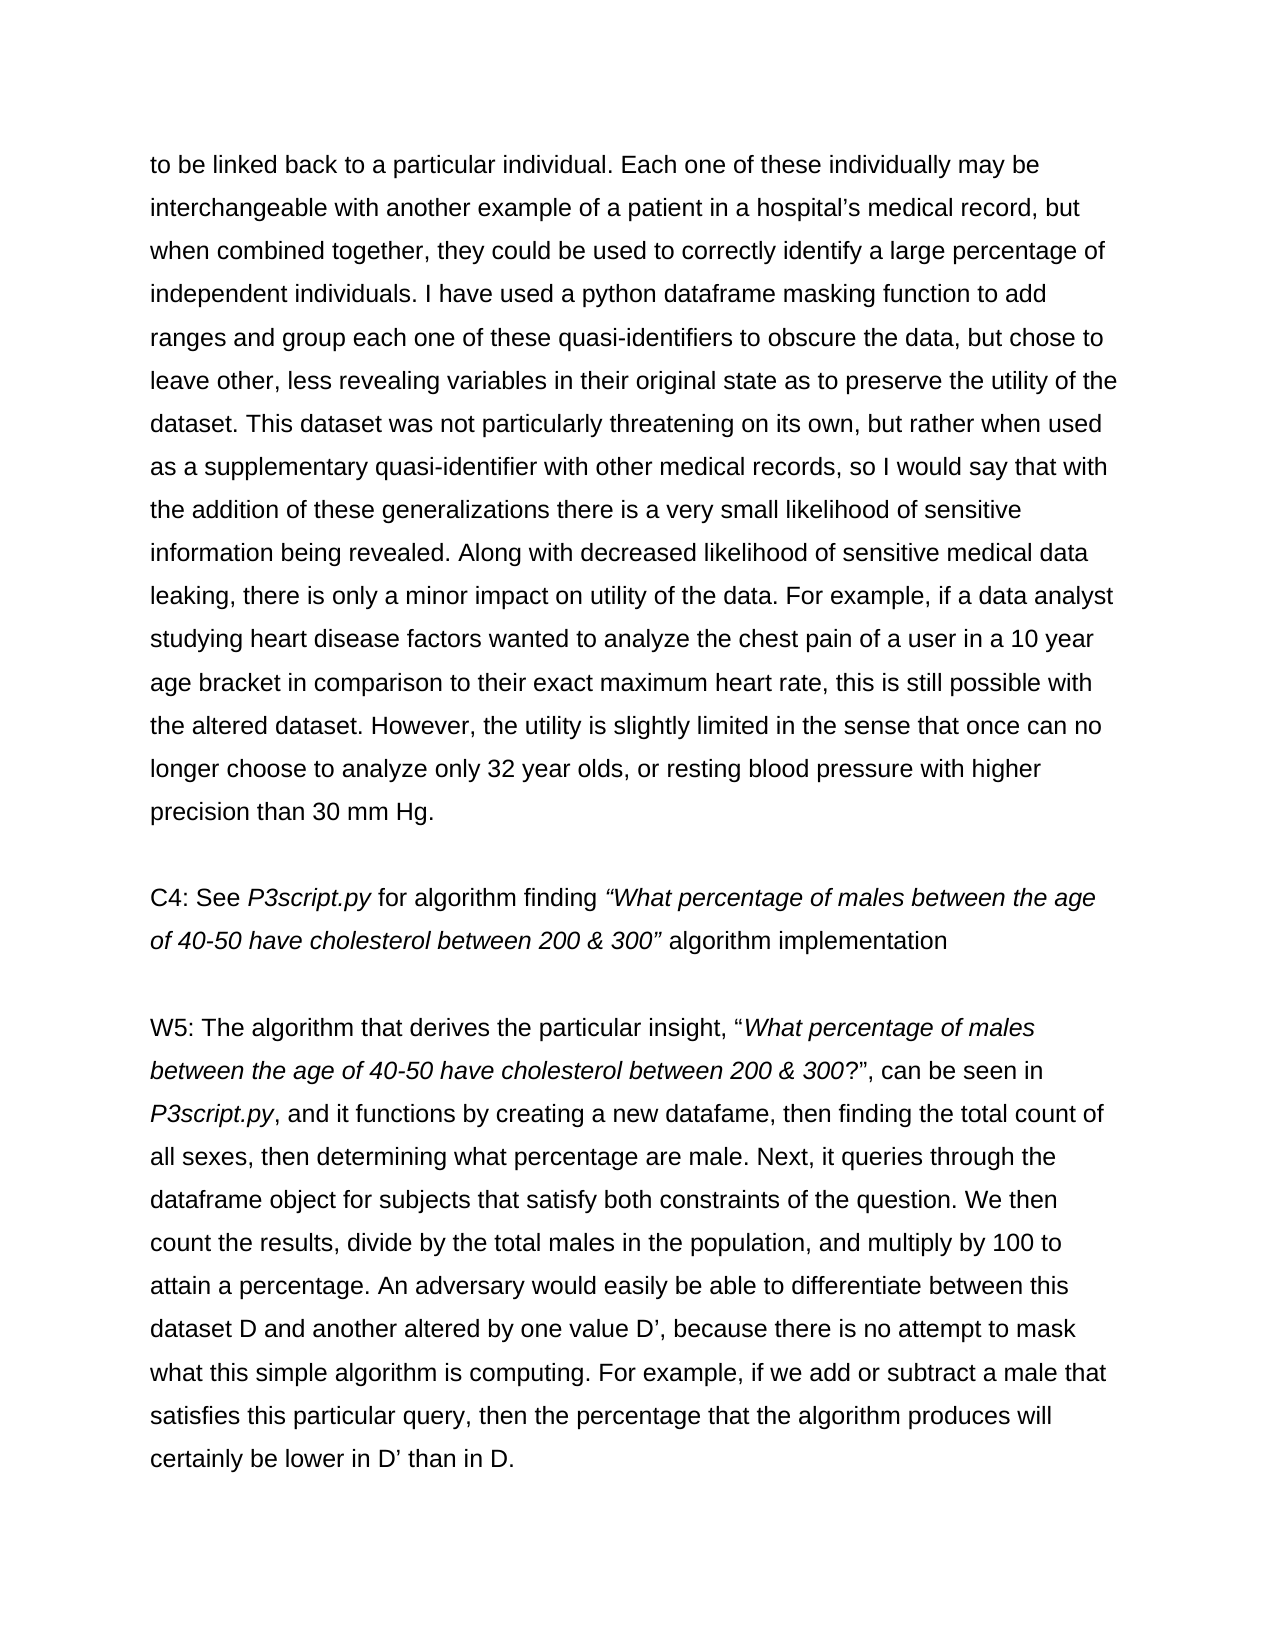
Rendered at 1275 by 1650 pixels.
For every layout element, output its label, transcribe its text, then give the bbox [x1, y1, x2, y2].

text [150, 150, 1125, 826]
text W5: The algorithm that derives the particular insight, “What percentage of males between the age of 40-50 have cholesterol between 200 & 300?”, can be seen in P3script.py, and it functions by creating a new datafame, then finding the total count of all sexes, then determining what percentage are male. Next, it queries through the dataframe object for subjects that satisfy both constraints of the question. We then count the results, divide by the total males in the population, and multiply by 100 to attain a percentage. An adversary would easily be able to differentiate between this dataset D and another altered by one value D’, because there is no attempt to mask what this simple algorithm is computing. For example, if we add or subtract a male that satisfies this particular query, then the percentage that the algorithm produces will certainly be lower in D’ than in D. [150, 1012, 1125, 1472]
text C4: See P3script.py for algorithm finding “What percentage of males between the age of 40-50 have cholesterol between 200 & 300” algorithm implementation [150, 883, 1125, 955]
